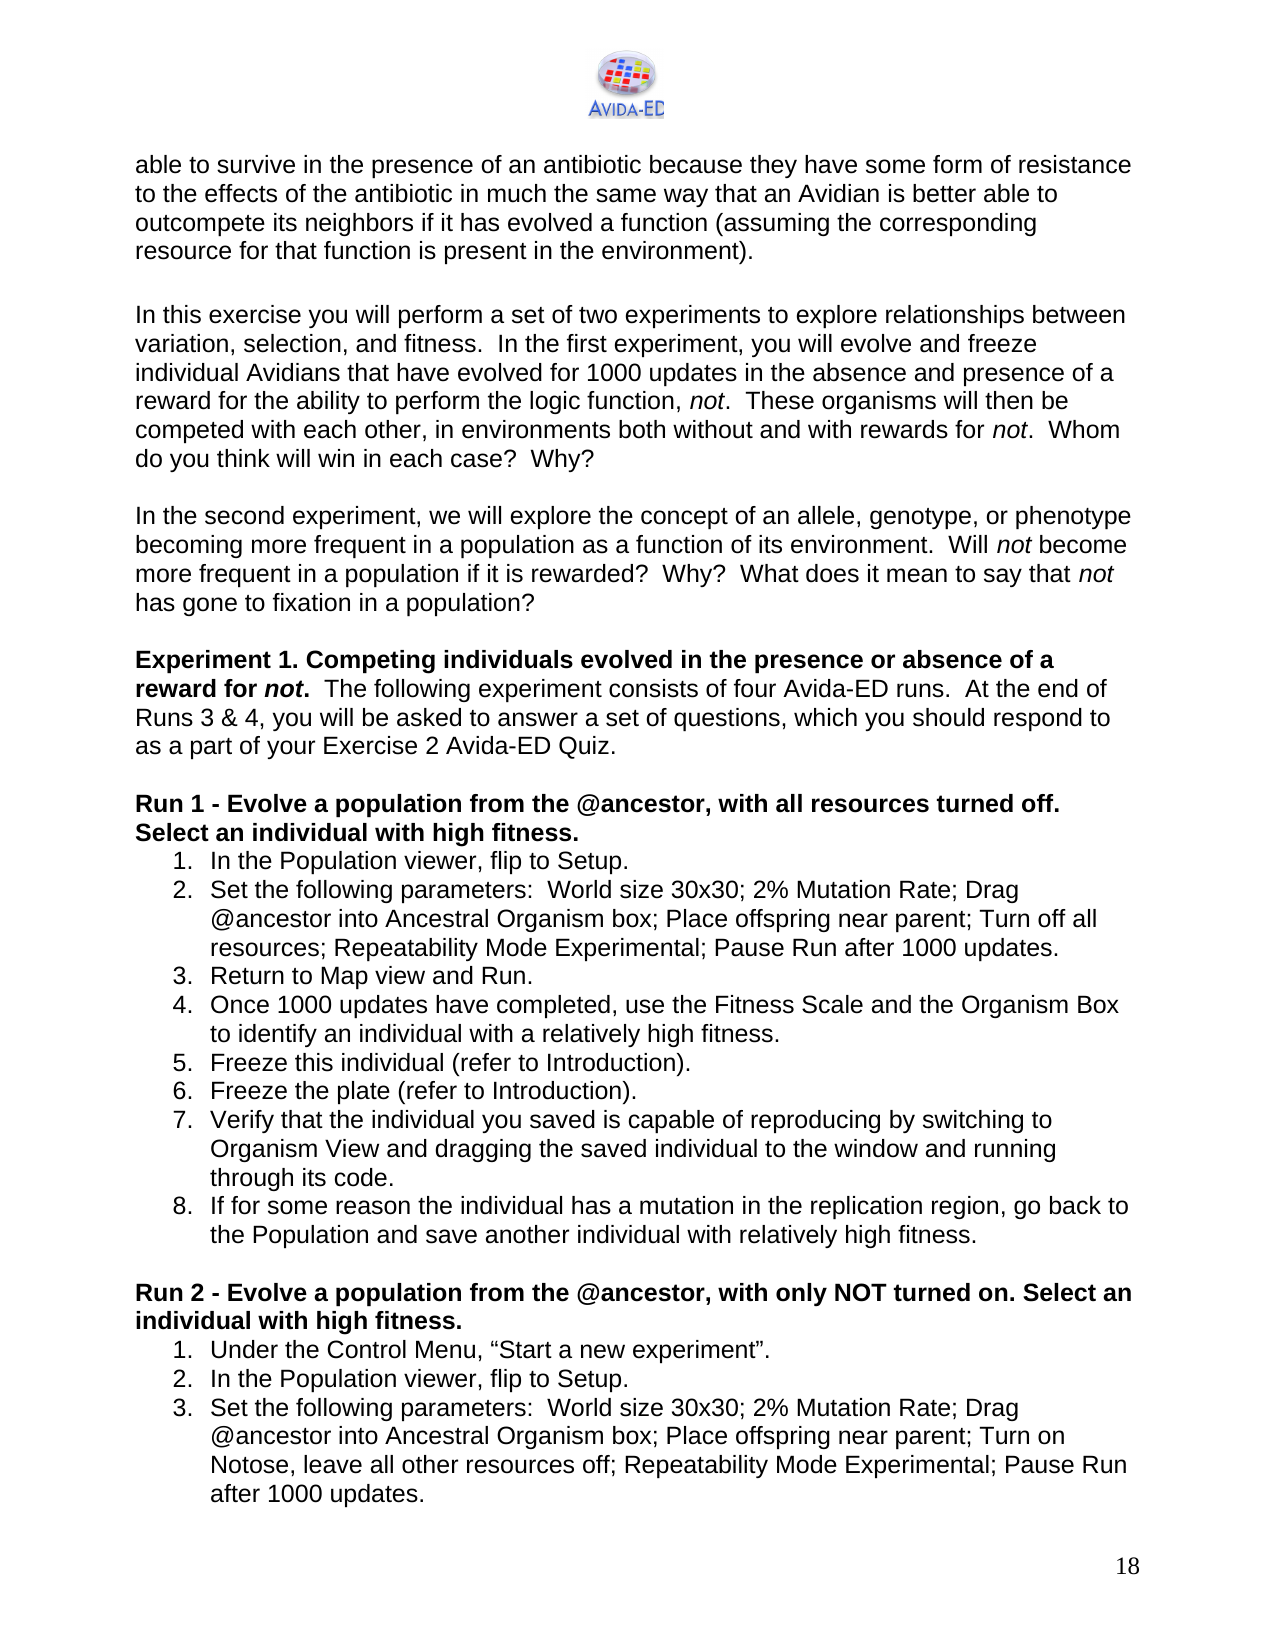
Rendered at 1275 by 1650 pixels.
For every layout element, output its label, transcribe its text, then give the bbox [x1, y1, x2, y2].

text In this exercise you will perform a set of two experiments to explore relationships between variation, selection, and fitness. In the first experiment, you will evolve and freeze individual Avidians that have evolved for 1000 updates in the absence and presence of a reward for the ability to perform the logic function, not. These organisms will then be competed with each other, in environments both without and with rewards for not. Whom do you think will win in each case? Why? [135, 300, 1140, 472]
list Under the Control Menu, “Start a new experiment”. [172, 1335, 1140, 1364]
list Freeze the plate (refer to Introduction). [172, 1076, 1140, 1105]
list Freeze this individual (refer to Introduction). [172, 1047, 1140, 1076]
text Run 2 - Evolve a population from the @ancestor, with only NOT turned on. Select an individual with high fitness. [135, 1277, 1140, 1335]
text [135, 150, 1140, 265]
picture [585, 48, 664, 119]
list If for some reason the individual has a mutation in the replication region, go back to the Population and save another individual with relatively high fitness. [172, 1191, 1140, 1249]
list In the Population viewer, flip to Setup. [172, 1364, 1140, 1392]
list Set the following parameters: World size 30x30; 2% Mutation Rate; Drag @ancestor into Ancestral Organism box; Place offspring near parent; Turn on Notose, leave all other resources off; Repeatability Mode Experimental; Pause Run after 1000 updates. [172, 1392, 1140, 1507]
list In the Population viewer, flip to Setup. [172, 846, 1140, 875]
list Return to Map view and Run. [172, 961, 1140, 990]
text Run 1 - Evolve a population from the @ancestor, with all resources turned off. Select an individual with high fitness. [135, 789, 1140, 846]
text In the second experiment, we will explore the concept of an allele, genotype, or phenotype becoming more frequent in a population as a function of its environment. Will not become more frequent in a population if it is rewarded? Why? What does it mean to say that not has gone to fixation in a population? [135, 501, 1140, 616]
list Set the following parameters: World size 30x30; 2% Mutation Rate; Drag @ancestor into Ancestral Organism box; Place offspring near parent; Turn off all resources; Repeatability Mode Experimental; Pause Run after 1000 updates. [172, 875, 1140, 961]
list Once 1000 updates have completed, use the Fitness Scale and the Organism Box to identify an individual with a relatively high fitness. [172, 990, 1140, 1047]
text Experiment 1. Competing individuals evolved in the presence or absence of a reward for not. The following experiment consists of four Avida-ED runs. At the end of Runs 3 & 4, you will be asked to answer a set of questions, which you should respond to as a part of your Exercise 2 Avida-ED Quiz. [135, 645, 1140, 760]
